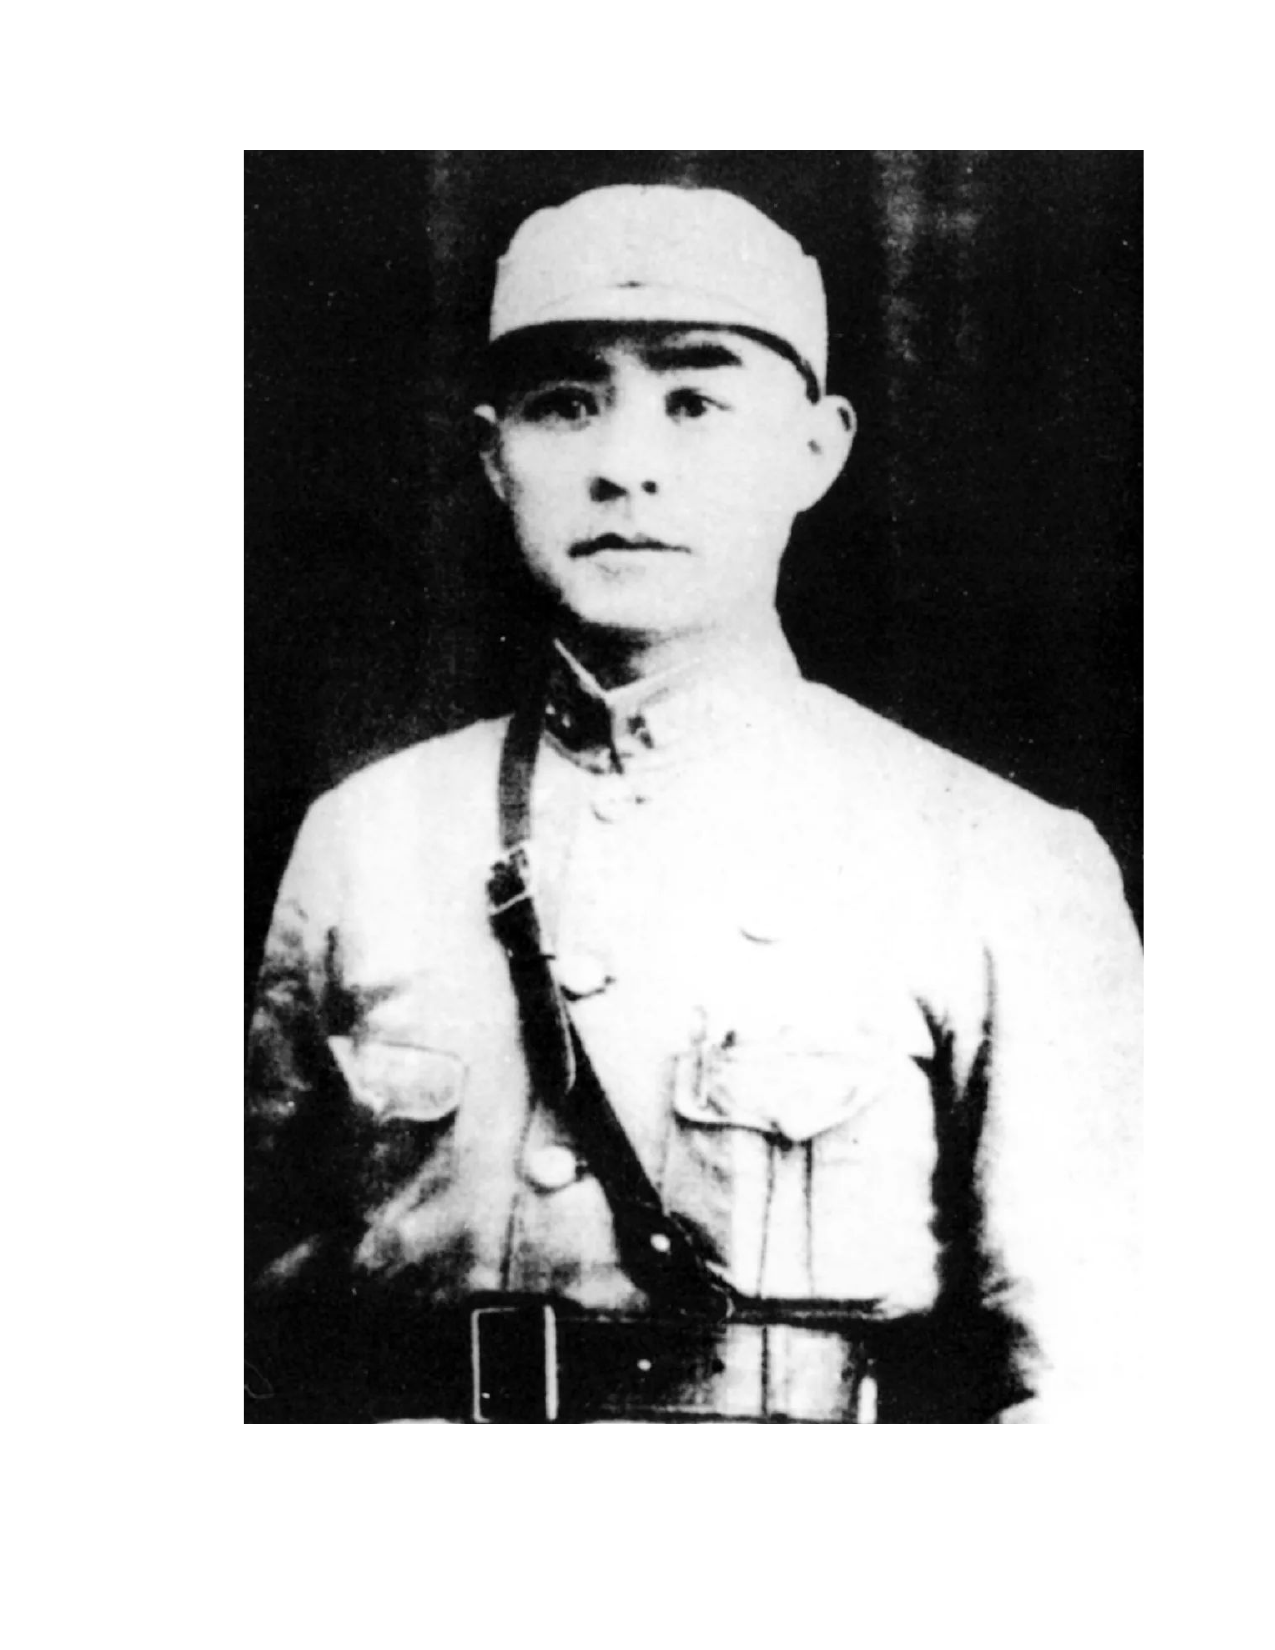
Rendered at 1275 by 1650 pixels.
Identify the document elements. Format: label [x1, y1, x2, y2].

picture [243, 150, 1144, 1424]
